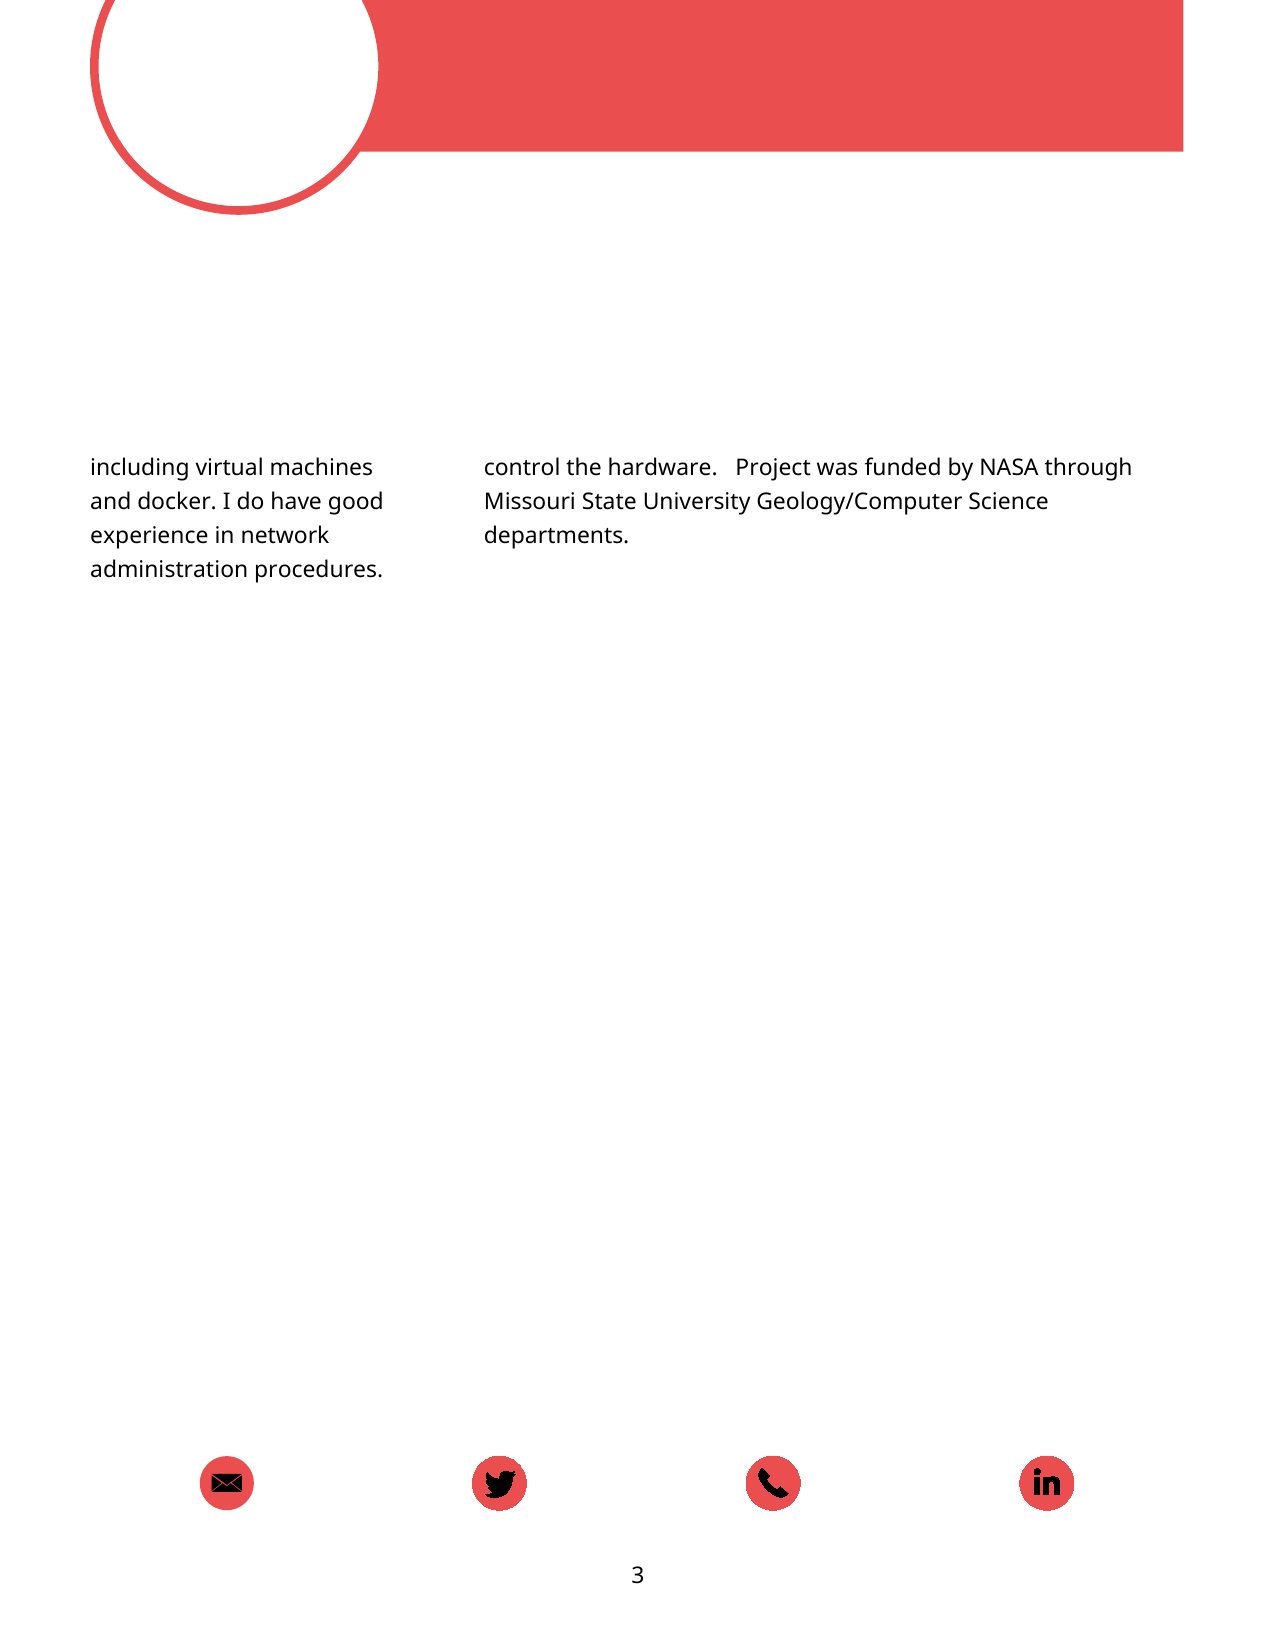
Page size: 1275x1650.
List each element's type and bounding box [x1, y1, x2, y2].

table_header [484, 399, 1185, 586]
table_header [90, 399, 484, 586]
